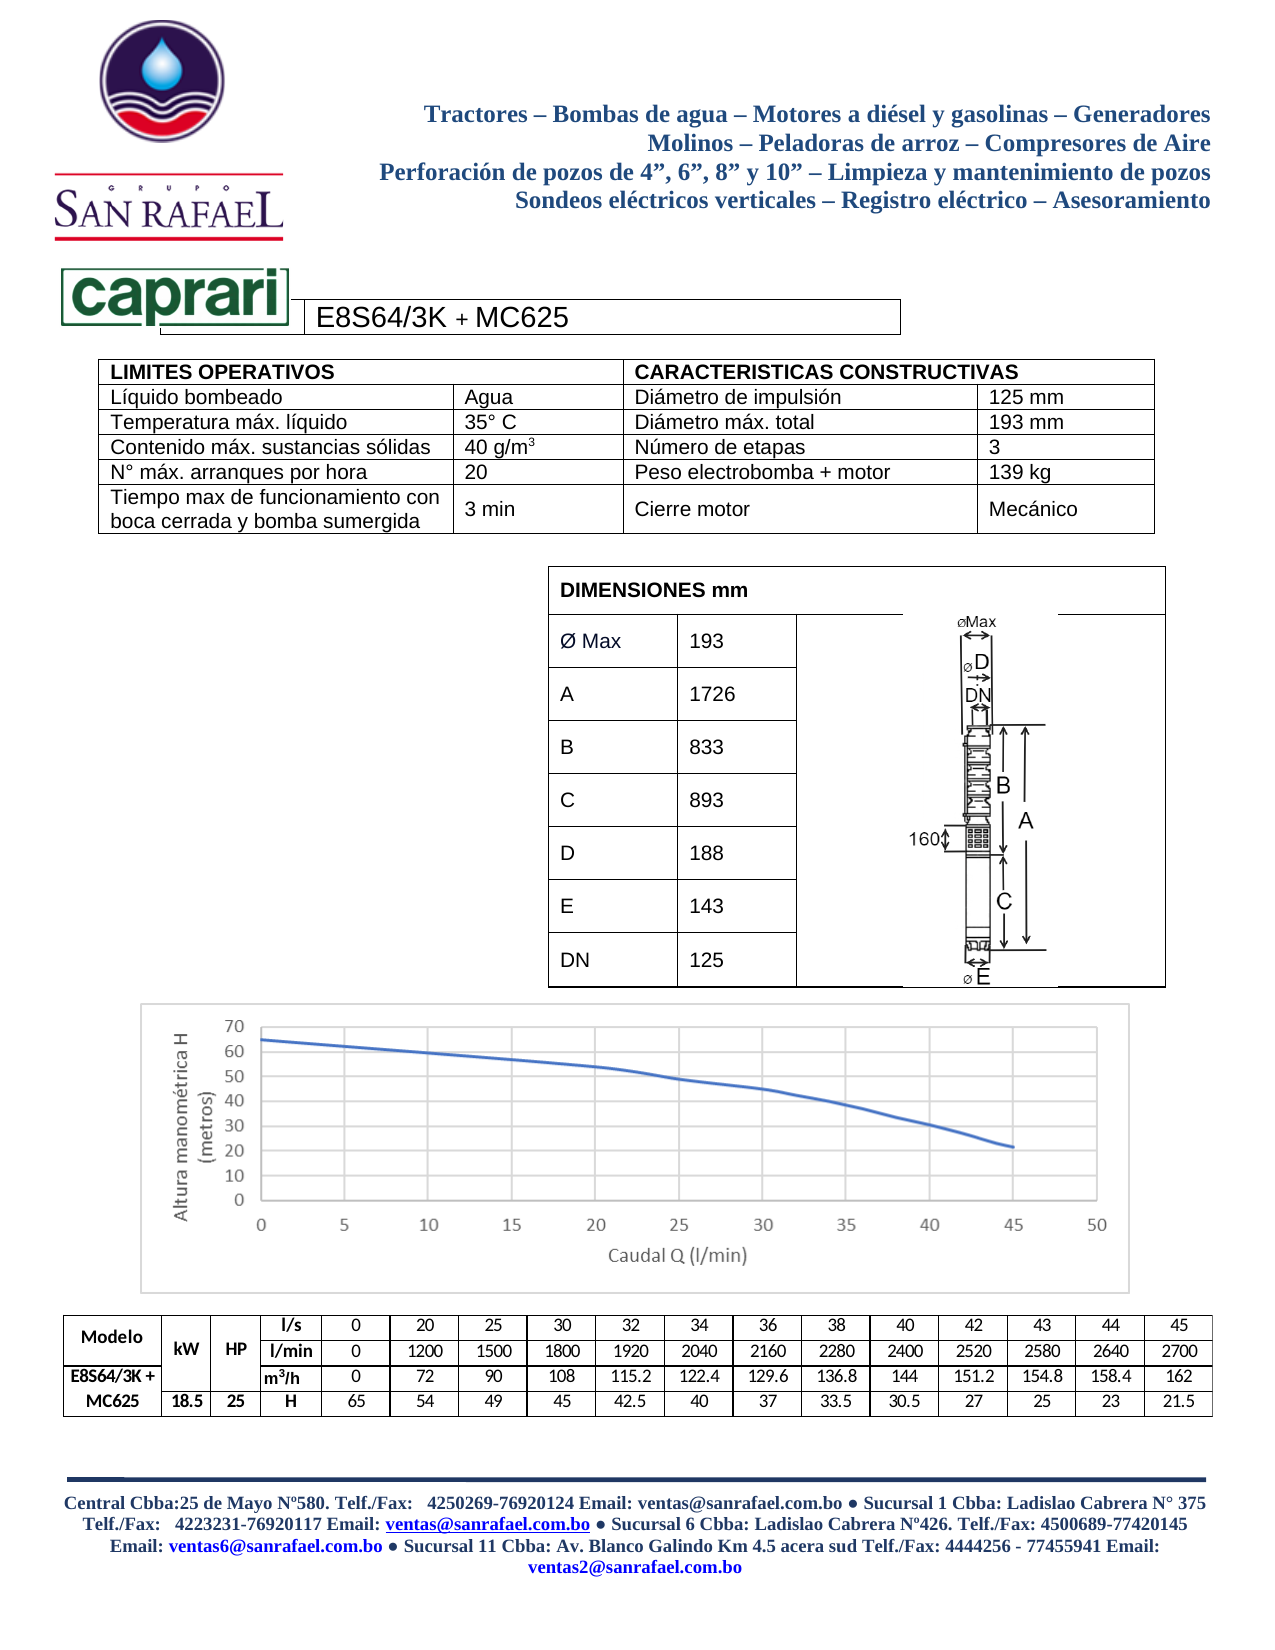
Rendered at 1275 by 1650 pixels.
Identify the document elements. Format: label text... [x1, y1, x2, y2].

picture [140, 1003, 1130, 1294]
table_cell 125 [678, 933, 796, 986]
table_cell 193 [678, 615, 796, 667]
table_cell Agua [454, 385, 623, 408]
table_cell E [549, 880, 677, 932]
table_header Modelo [161, 300, 304, 333]
picture [99, 20, 233, 143]
table_cell B [549, 721, 677, 773]
table_cell 20 [454, 460, 623, 483]
table_cell Temperatura máx. líquido [99, 410, 453, 433]
table_cell A [549, 668, 677, 720]
table_header CARACTERISTICAS CONSTRUCTIVAS [624, 360, 1154, 383]
table_cell 40 g/m3 [454, 435, 623, 458]
table_cell Cierre motor [624, 485, 977, 532]
table_cell 893 [678, 774, 796, 826]
table_cell Ø Max [549, 615, 677, 667]
table_cell 35° C [454, 410, 623, 433]
table_cell Número de etapas [624, 435, 977, 458]
table_cell [797, 615, 903, 986]
table_cell C [549, 774, 677, 826]
table_cell N° máx. arranques por hora [99, 460, 453, 483]
table_cell 3 min [454, 485, 623, 532]
table_header LIMITES OPERATIVOS [99, 360, 623, 383]
table_cell [1058, 615, 1165, 986]
table_cell Contenido máx. sustancias sólidas [99, 435, 453, 458]
table_cell 125 mm [978, 385, 1154, 408]
table_cell D [549, 827, 677, 879]
table_cell 143 [678, 880, 796, 932]
table_cell 1726 [678, 668, 796, 720]
table_cell 833 [678, 721, 796, 773]
table_cell Diámetro de impulsión [624, 385, 977, 408]
table_cell Peso electrobomba + motor [624, 460, 977, 483]
picture [903, 614, 1058, 987]
table_cell 188 [678, 827, 796, 879]
table_cell 3 [978, 435, 1154, 458]
table_cell Mecánico [978, 485, 1154, 532]
table_cell DN [549, 933, 677, 986]
table_cell Diámetro máx. total [624, 410, 977, 433]
picture [59, 267, 291, 328]
table_cell Líquido bombeado [99, 385, 453, 408]
table_header DIMENSIONES mm [549, 567, 1165, 613]
table_cell 139 kg [978, 460, 1154, 483]
picture [47, 170, 284, 244]
table_header E8S64/3K + MC625 [305, 300, 900, 333]
table_cell Tiempo max de funcionamiento con boca cerrada y bomba sumergida [99, 485, 453, 532]
table_cell 193 mm [978, 410, 1154, 433]
